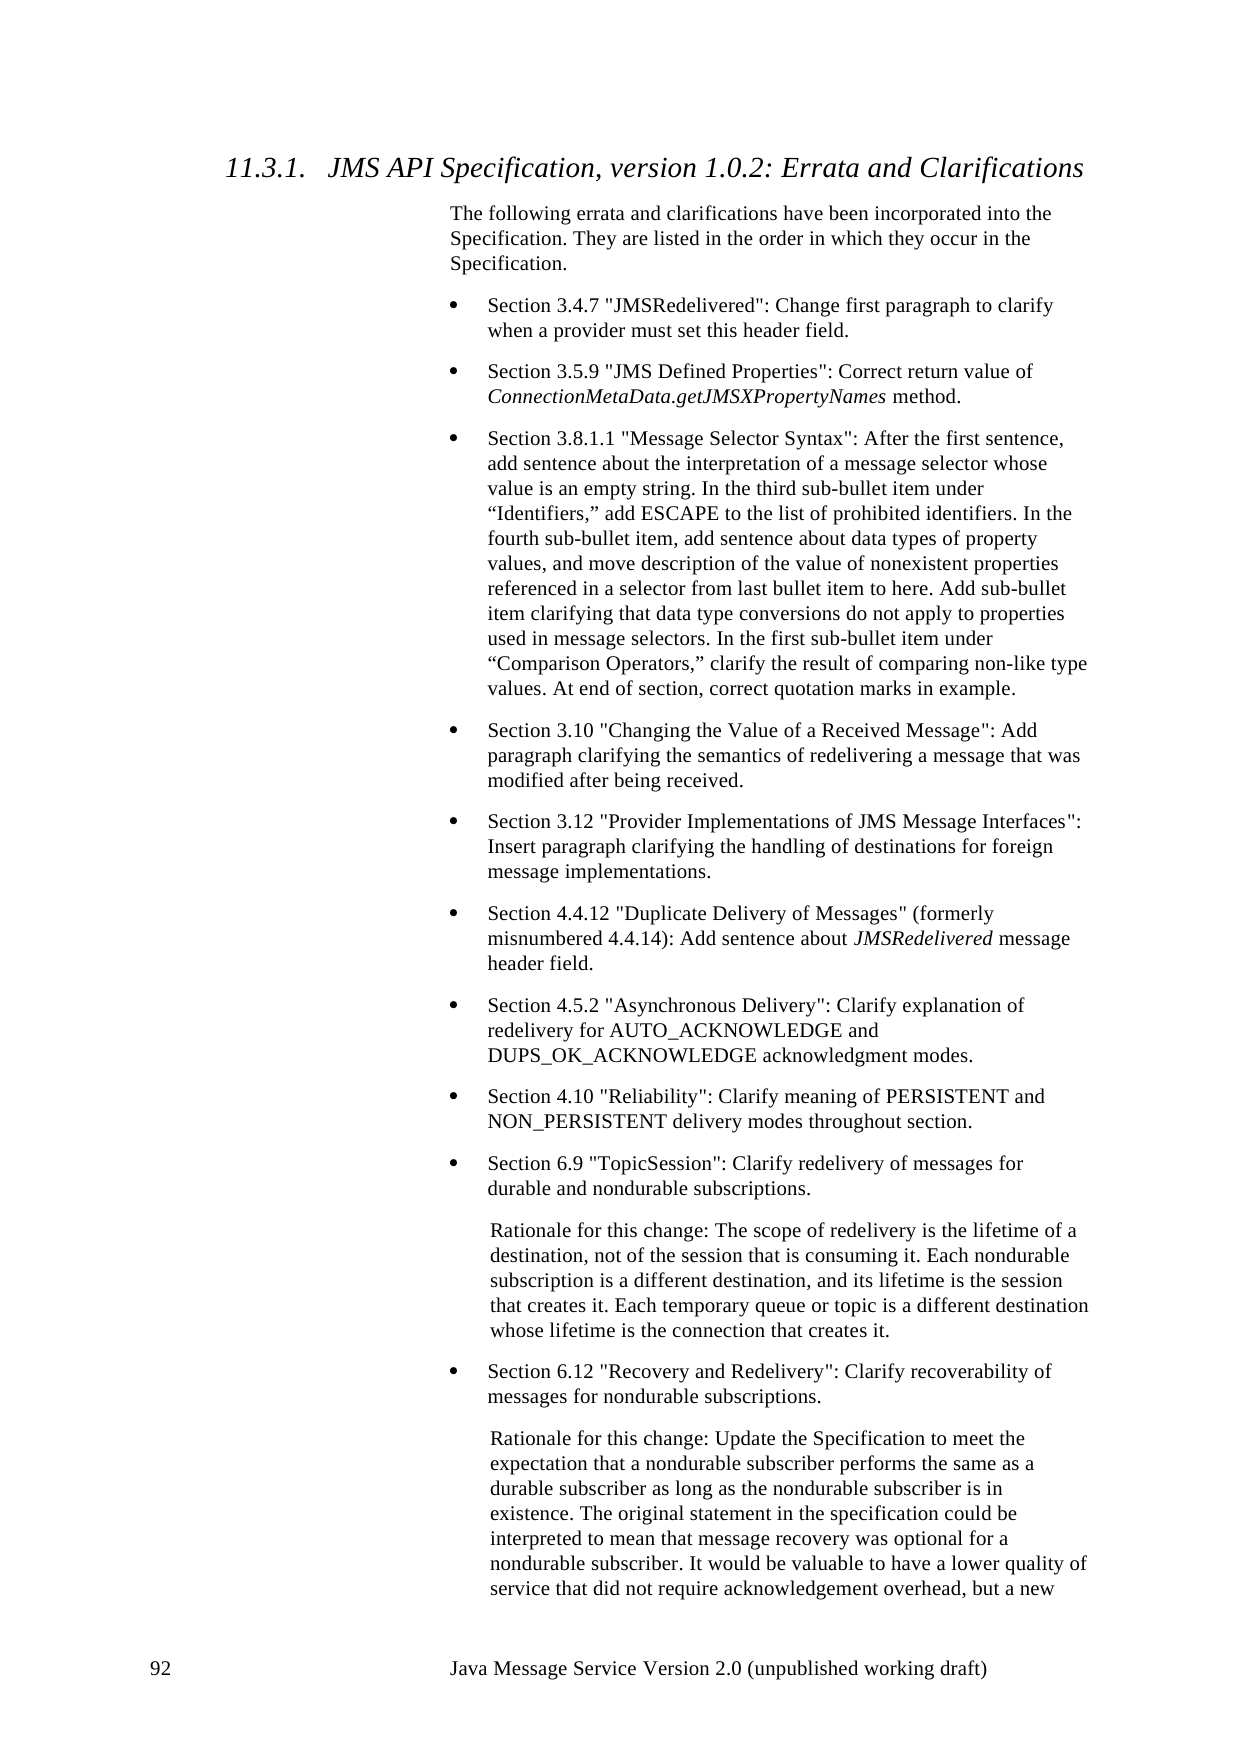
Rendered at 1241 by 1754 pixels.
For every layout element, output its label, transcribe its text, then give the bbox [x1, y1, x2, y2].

list Rationale for this change: The scope of redelivery is the lifetime of a destination, not of the session that is consuming it. Each nondurable subscription is a different destination, and its lifetime is the session that creates it. Each temporary queue or topic is a different destination whose lifetime is the connection that creates it. [490, 1217, 1090, 1342]
list Section 4.10 "Reliability": Clarify meaning of PERSISTENT and NON_PERSISTENT delivery modes throughout section. [450, 1083, 1090, 1133]
list Section 6.12 "Recovery and Redelivery": Clarify recoverability of messages for nondurable subscriptions. [450, 1358, 1090, 1408]
list Section 3.4.7 "JMSRedelivered": Change first paragraph to clarify when a provider must set this header field. [450, 292, 1090, 342]
list Section 4.5.2 "Asynchronous Delivery": Clarify explanation of redelivery for AUTO_ACKNOWLEDGE and DUPS_OK_ACKNOWLEDGE acknowledgment modes. [450, 992, 1090, 1067]
list Section 3.8.1.1 "Message Selector Syntax": After the first sentence, add sentence about the interpretation of a message selector whose value is an empty string. In the third sub-bullet item under “Identifiers,” add ESCAPE to the list of prohibited identifiers. In the fourth sub-bullet item, add sentence about data types of property values, and move description of the value of nonexistent properties referenced in a selector from last bullet item to here. Add sub-bullet item clarifying that data type conversions do not apply to properties used in message selectors. In the first sub-bullet item under “Comparison Operators,” clarify the result of comparing non-like type values. At end of section, correct quotation marks in example. [450, 425, 1090, 700]
list Section 3.5.9 "JMS Defined Properties": Correct return value of ConnectionMetaData.getJMSXPropertyNames method. [450, 358, 1090, 408]
text The following errata and clarifications have been incorporated into the Specification. They are listed in the order in which they occur in the Specification. [450, 200, 1090, 275]
list Section 6.9 "TopicSession": Clarify redelivery of messages for durable and nondurable subscriptions. [450, 1150, 1090, 1200]
list Section 4.4.12 "Duplicate Delivery of Messages" (formerly misnumbered 4.4.14): Add sentence about JMSRedelivered message header field. [450, 900, 1090, 975]
list Section 3.12 "Provider Implementations of JMS Message Interfaces": Insert paragraph clarifying the handling of destinations for foreign message implementations. [450, 808, 1090, 883]
list Section 3.10 "Changing the Value of a Received Message": Add paragraph clarifying the semantics of redelivering a message that was modified after being received. [450, 717, 1090, 792]
subtitle JMS API Specification, version 1.0.2: Errata and Clarifications [225, 150, 1090, 183]
